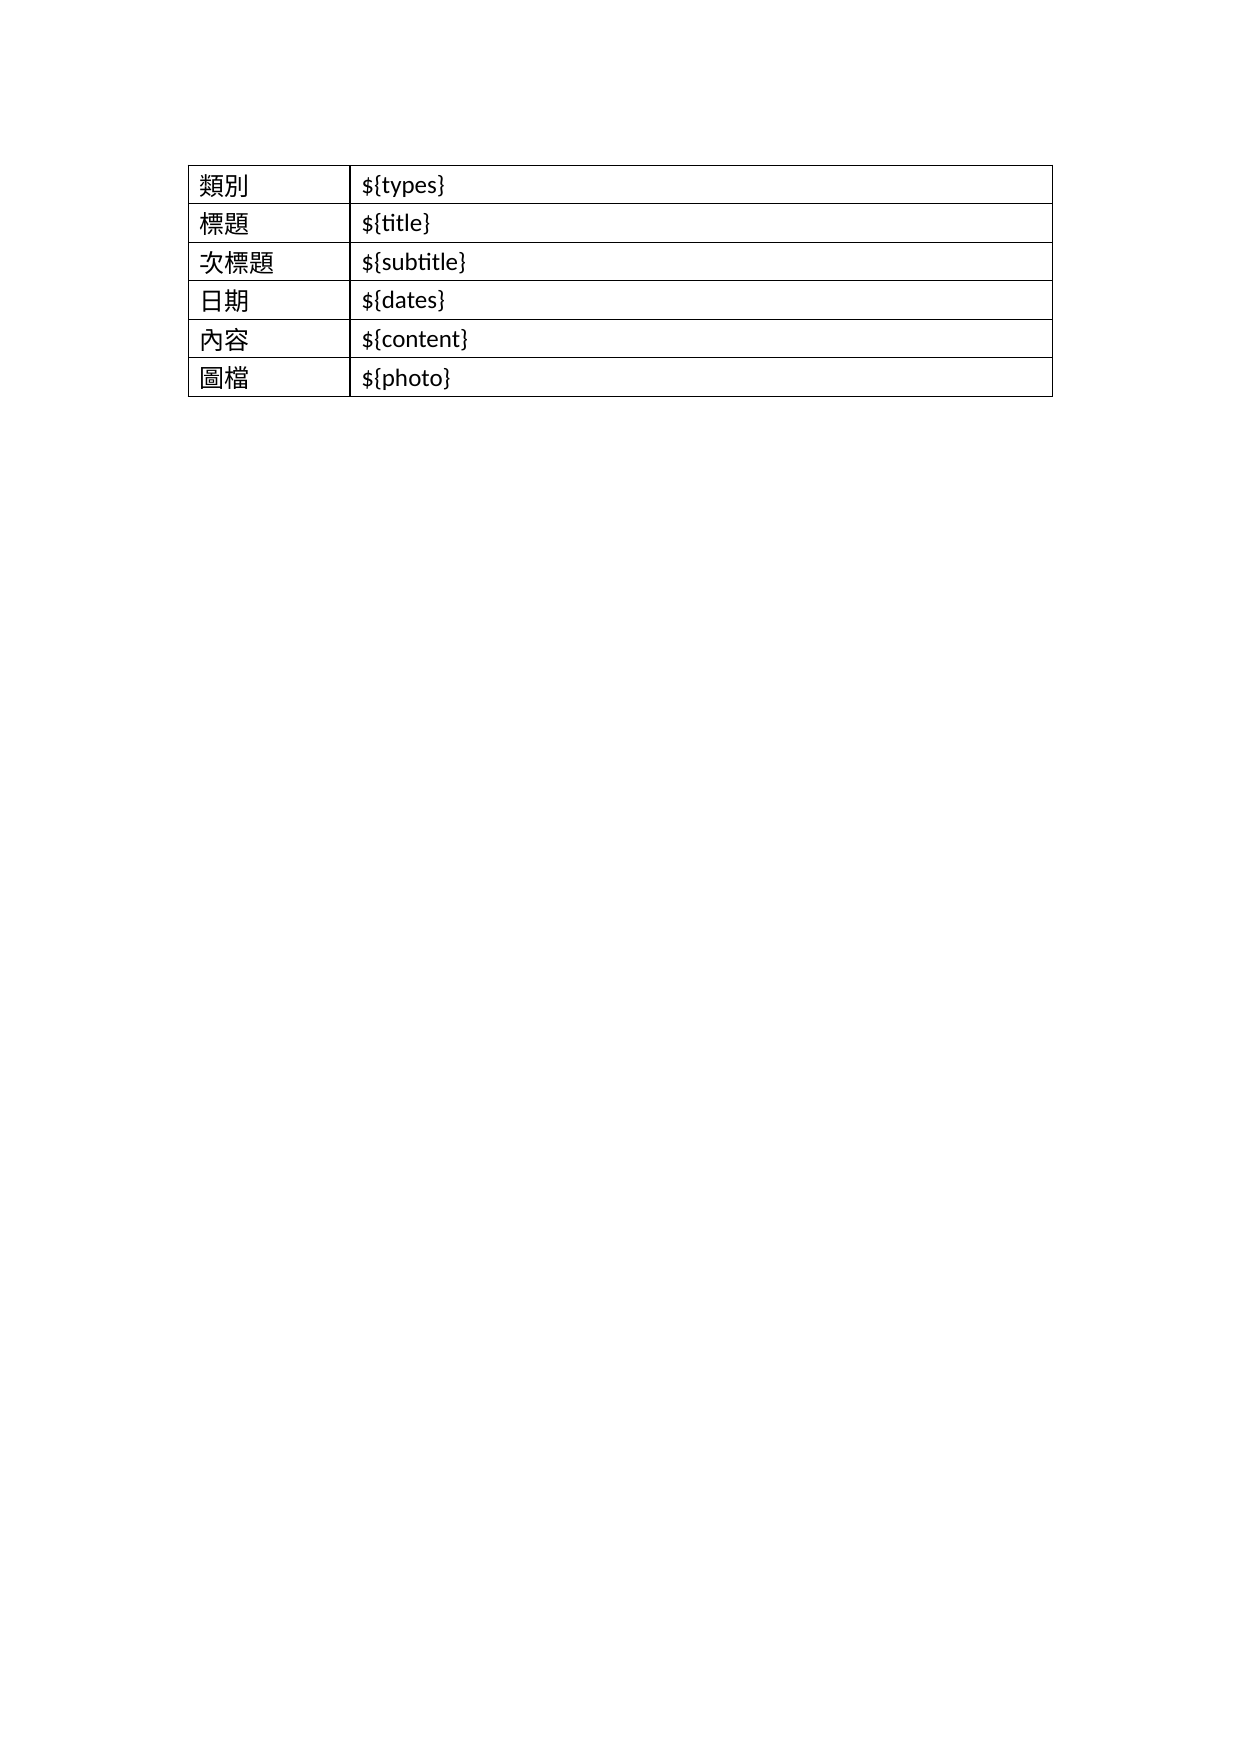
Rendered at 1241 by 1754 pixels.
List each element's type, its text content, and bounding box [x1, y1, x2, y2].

table_cell 日期 [189, 281, 349, 319]
table_cell ${dates} [351, 281, 1052, 319]
table_header ${types} [351, 166, 1052, 203]
table_cell ${subtitle} [351, 243, 1052, 280]
table_cell 標題 [189, 204, 349, 242]
table_cell 次標題 [189, 243, 349, 280]
table_cell ${photo} [351, 358, 1052, 396]
table_cell ${content} [351, 320, 1052, 357]
table_cell 內容 [189, 320, 349, 357]
table_cell ${title} [351, 204, 1052, 242]
table_header 類別 [189, 166, 349, 203]
table_cell 圖檔 [189, 358, 349, 396]
